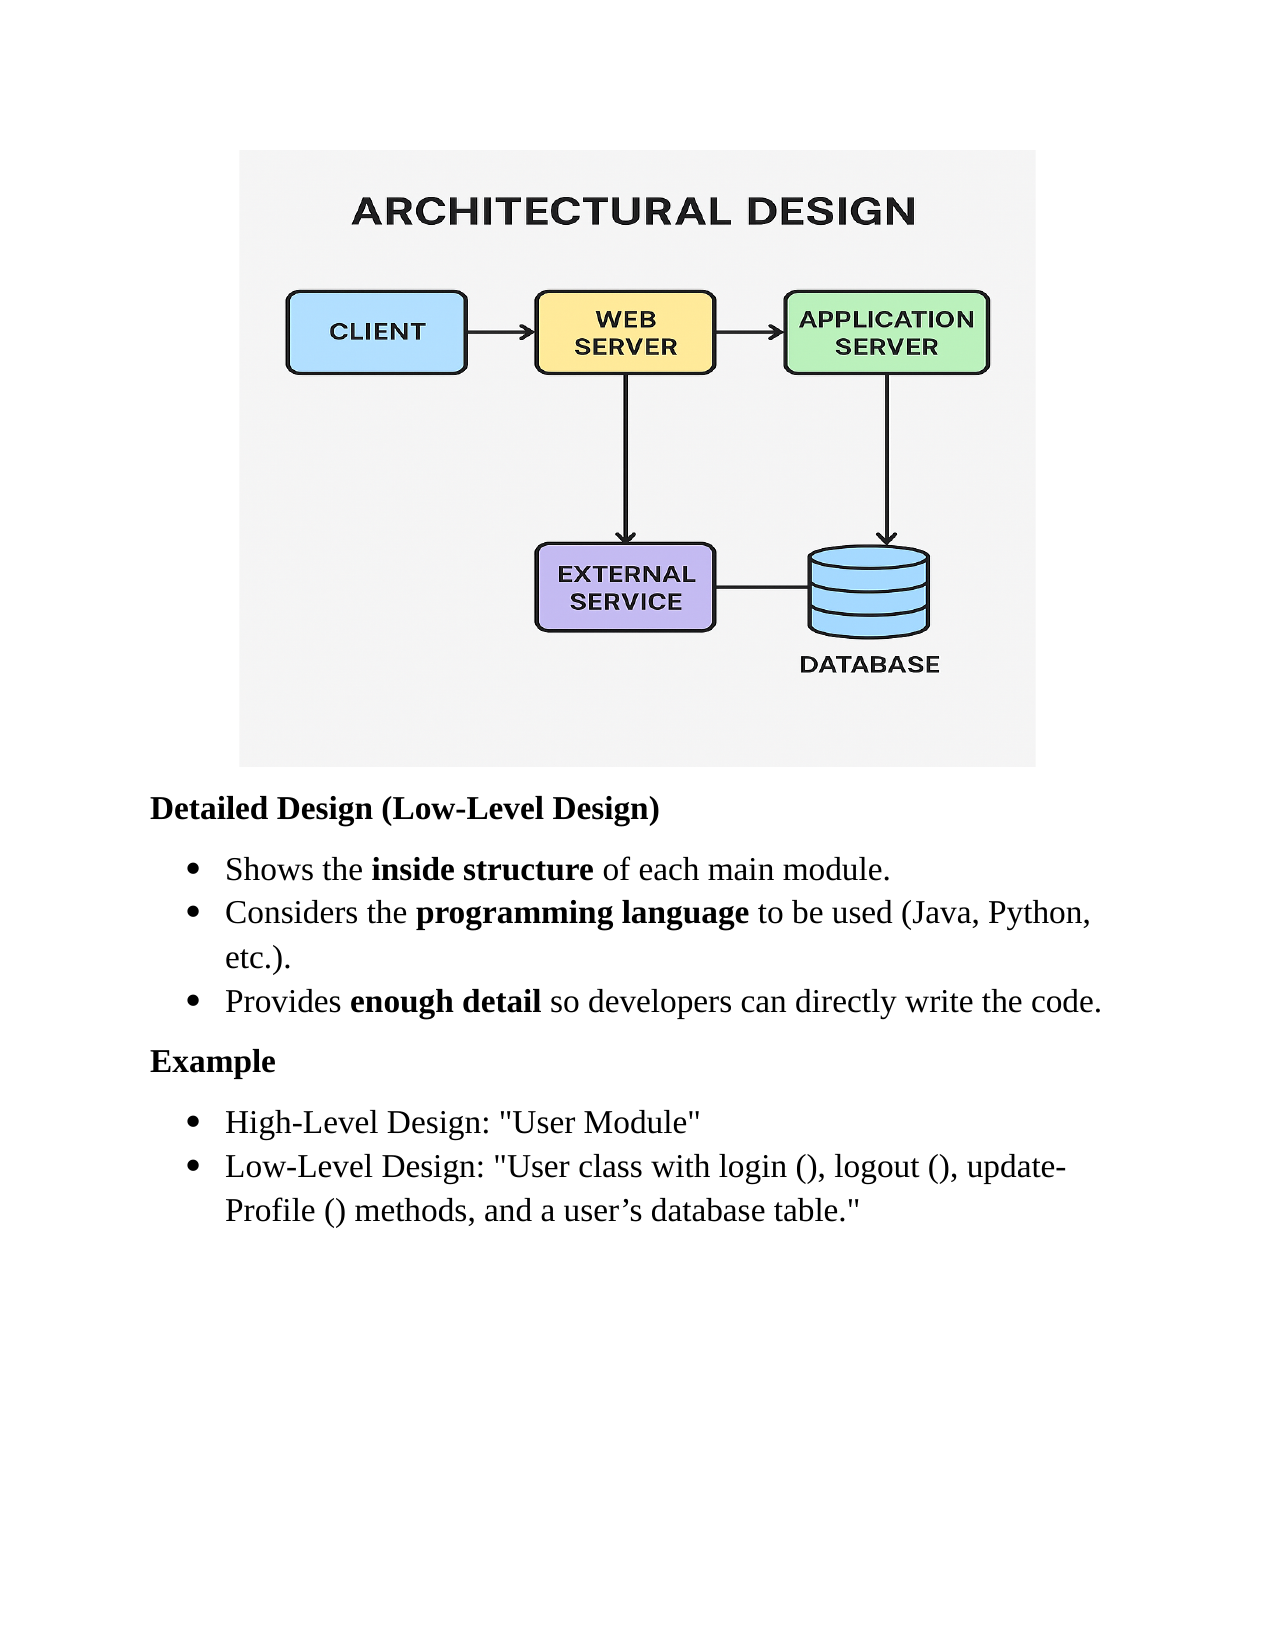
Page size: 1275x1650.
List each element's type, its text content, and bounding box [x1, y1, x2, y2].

list Shows the inside structure of each main module. [187, 849, 1125, 887]
picture [239, 150, 1036, 767]
text Example [150, 1042, 1125, 1080]
list Considers the programming language to be used (Java, Python, etc.). [187, 893, 1125, 975]
list Provides enough detail so developers can directly write the code. [187, 981, 1125, 1019]
list High-Level Design: "User Module" [187, 1102, 1125, 1141]
text Detailed Design (Low-Level Design) [150, 788, 1125, 826]
list Low-Level Design: "User class with login (), logout (), update-Profile () methods, and a user’s database table." [187, 1146, 1125, 1229]
